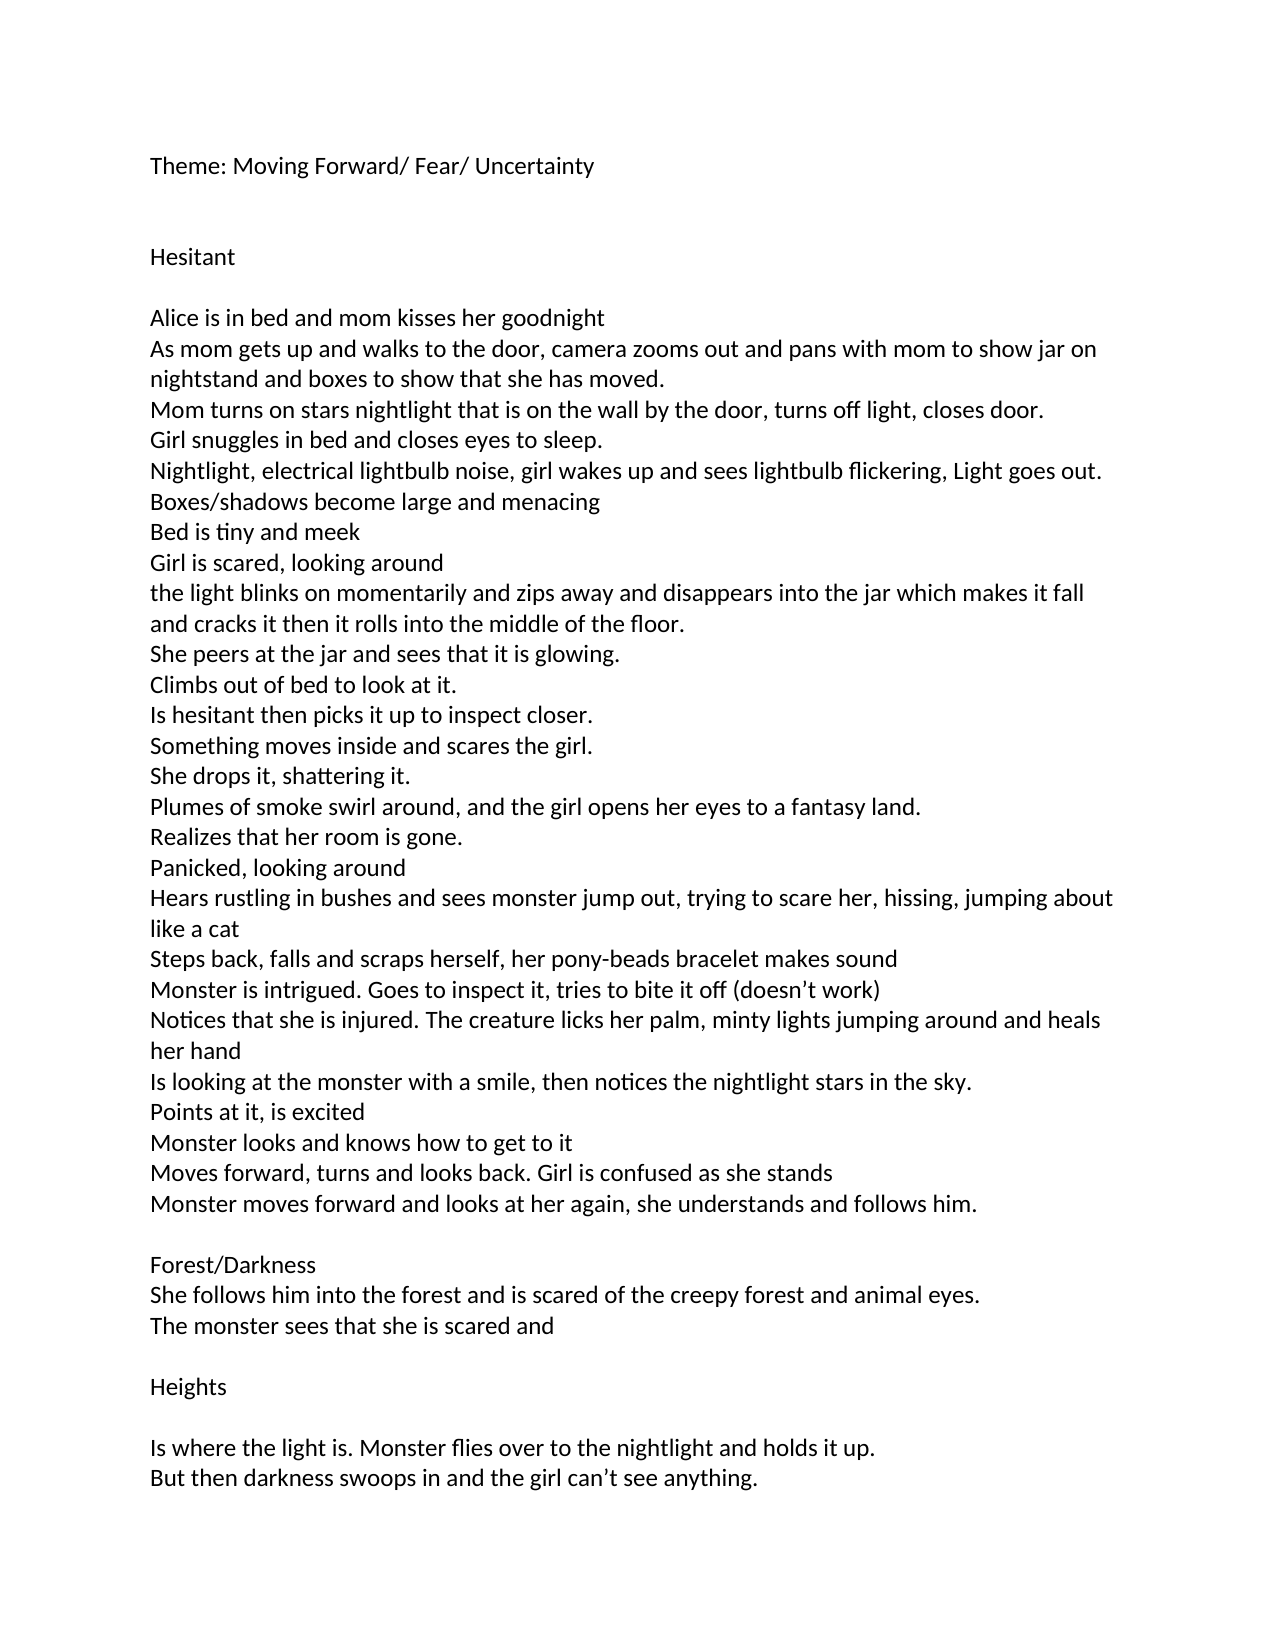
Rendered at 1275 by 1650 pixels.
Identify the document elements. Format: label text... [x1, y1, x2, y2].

text Something moves inside and scares the girl. [150, 730, 1125, 760]
text Monster moves forward and looks at her again, she understands and follows him. [150, 1188, 1125, 1218]
text Mom turns on stars nightlight that is on the wall by the door, turns off light, closes door. [150, 394, 1125, 425]
text But then darkness swoops in and the girl can’t see anything. [150, 1462, 1125, 1493]
text Boxes/shadows become large and menacing [150, 486, 1125, 516]
text Panicked, looking around [150, 852, 1125, 882]
text Plumes of smoke swirl around, and the girl opens her eyes to a fantasy land. [150, 791, 1125, 821]
text Monster is intrigued. Goes to inspect it, tries to bite it off (doesn’t work) [150, 974, 1125, 1004]
text The monster sees that she is scared and [150, 1310, 1125, 1340]
text Steps back, falls and scraps herself, her pony-beads bracelet makes sound [150, 943, 1125, 974]
text She follows him into the forest and is scared of the creepy forest and animal eyes. [150, 1279, 1125, 1310]
text Heights [150, 1371, 1125, 1401]
text Alice is in bed and mom kisses her goodnight [150, 303, 1125, 333]
text Hesitant [150, 242, 1125, 272]
text She drops it, shattering it. [150, 760, 1125, 791]
text Is looking at the monster with a smile, then notices the nightlight stars in the sky. [150, 1066, 1125, 1096]
text Notices that she is injured. The creature licks her palm, minty lights jumping around and heals her hand [150, 1004, 1125, 1066]
text Girl snuggles in bed and closes eyes to sleep. [150, 425, 1125, 455]
text Points at it, is excited [150, 1096, 1125, 1127]
text Realizes that her room is gone. [150, 821, 1125, 852]
text Climbs out of bed to look at it. [150, 669, 1125, 699]
text She peers at the jar and sees that it is glowing. [150, 638, 1125, 669]
text Bed is tiny and meek [150, 516, 1125, 547]
text Forest/Darkness [150, 1249, 1125, 1279]
text Girl is scared, looking around [150, 547, 1125, 577]
text the light blinks on momentarily and zips away and disappears into the jar which makes it fall and cracks it then it rolls into the middle of the floor. [150, 577, 1125, 638]
text Is where the light is. Monster flies over to the nightlight and holds it up. [150, 1432, 1125, 1462]
text Theme: Moving Forward/ Fear/ Uncertainty [150, 150, 1125, 181]
text Is hesitant then picks it up to inspect closer. [150, 699, 1125, 730]
text Monster looks and knows how to get to it [150, 1127, 1125, 1157]
text Hears rustling in bushes and sees monster jump out, trying to scare her, hissing, jumping about like a cat [150, 882, 1125, 943]
text Nightlight, electrical lightbulb noise, girl wakes up and sees lightbulb flickering, Light goes out. [150, 455, 1125, 486]
text Moves forward, turns and looks back. Girl is confused as she stands [150, 1157, 1125, 1188]
text As mom gets up and walks to the door, camera zooms out and pans with mom to show jar on nightstand and boxes to show that she has moved. [150, 333, 1125, 394]
